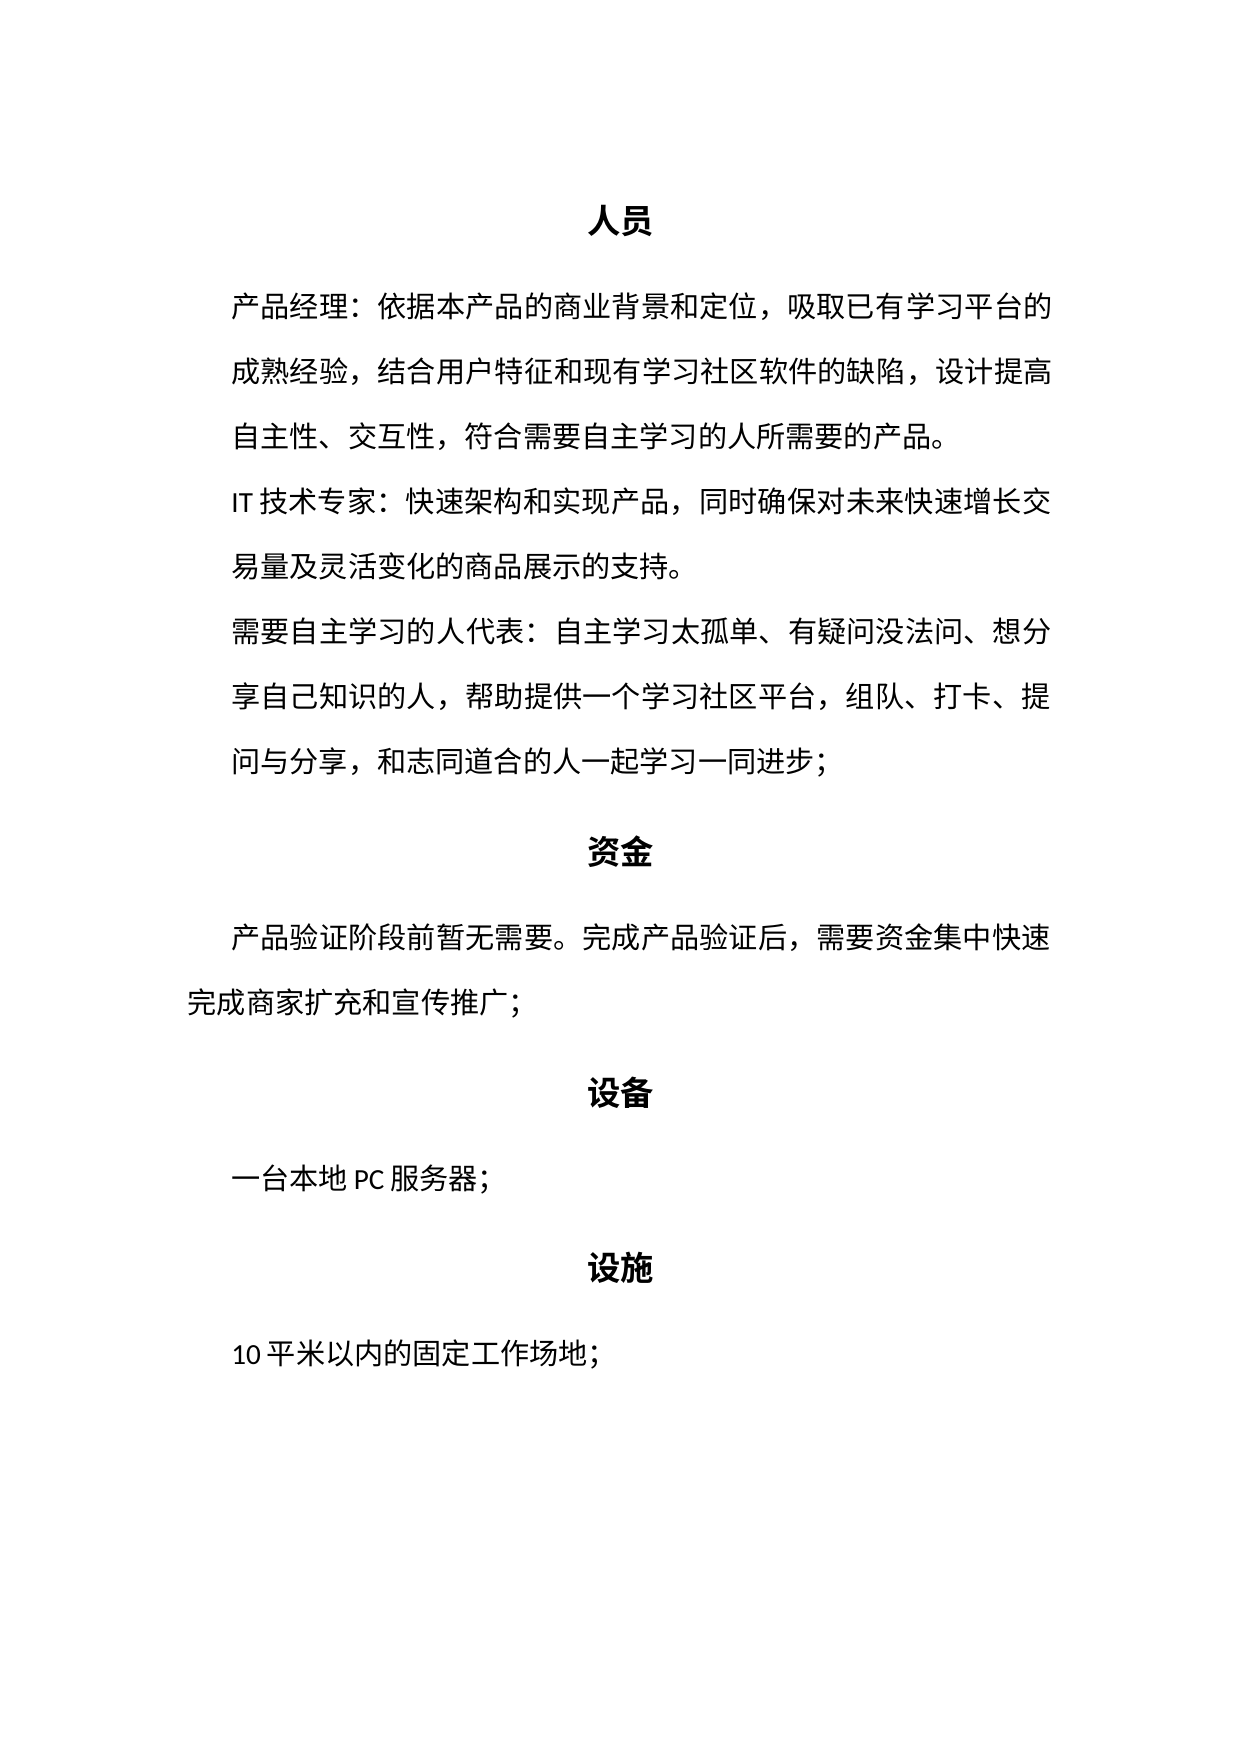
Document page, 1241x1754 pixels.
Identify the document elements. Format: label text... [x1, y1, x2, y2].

subtitle 设施 [187, 1234, 1053, 1299]
text 产品经理：依据本产品的商业背景和定位，吸取已有学习平台的成熟经验，结合用户特征和现有学习社区软件的缺陷，设计提高自主性、交互性，符合需要自主学习的人所需要的产品。 [231, 273, 1053, 468]
subtitle 人员 [187, 187, 1053, 252]
text 一台本地PC服务器； [187, 1144, 1053, 1209]
text 产品验证阶段前暂无需要。完成产品验证后，需要资金集中快速完成商家扩充和宣传推广； [187, 903, 1053, 1033]
subtitle 资金 [187, 818, 1053, 883]
text 10平米以内的固定工作场地； [187, 1319, 1053, 1384]
text 需要自主学习的人代表：自主学习太孤单、有疑问没法问、想分享自己知识的人，帮助提供一个学习社区平台，组队、打卡、提问与分享，和志同道合的人一起学习一同进步； [231, 598, 1053, 793]
subtitle 设备 [187, 1058, 1053, 1123]
text IT技术专家：快速架构和实现产品，同时确保对未来快速增长交易量及灵活变化的商品展示的支持。 [231, 468, 1053, 598]
